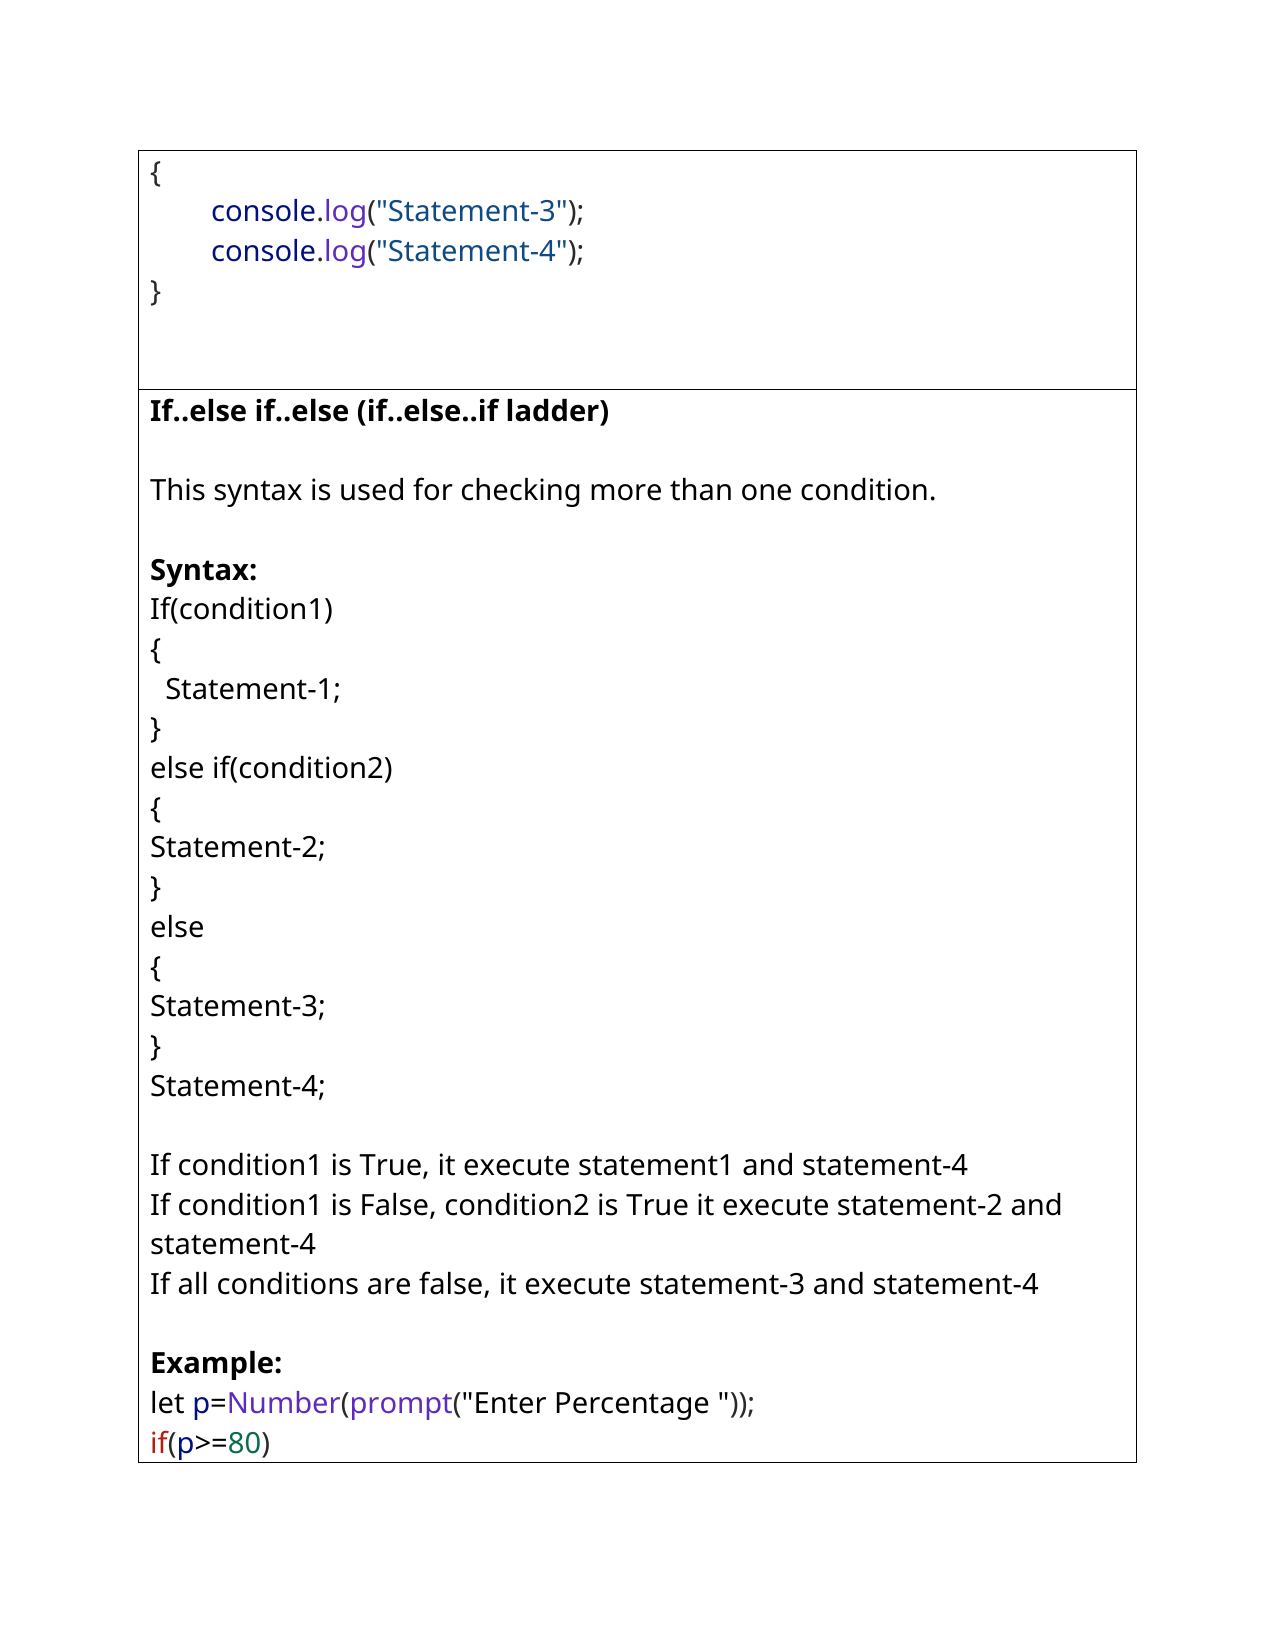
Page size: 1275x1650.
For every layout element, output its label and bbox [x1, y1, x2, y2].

table_cell [139, 151, 1136, 389]
table_cell [139, 390, 1136, 1462]
